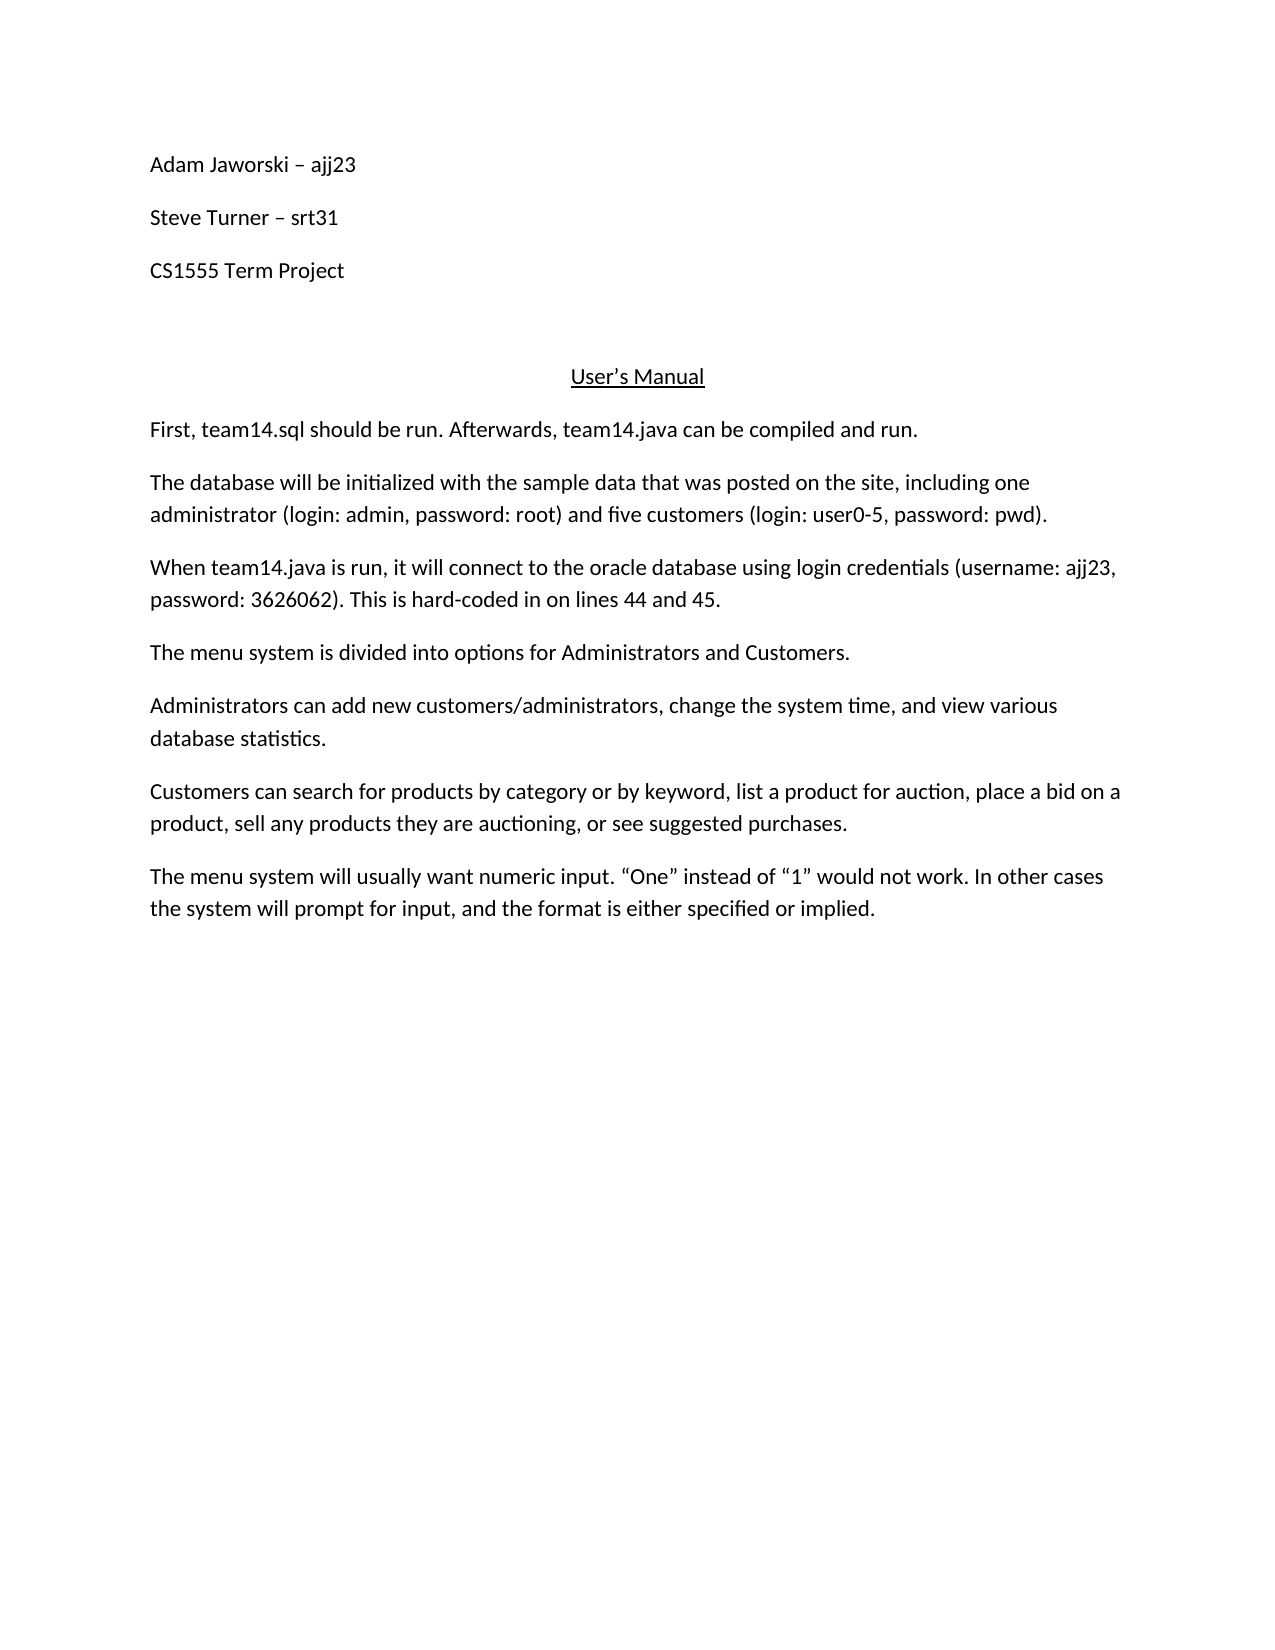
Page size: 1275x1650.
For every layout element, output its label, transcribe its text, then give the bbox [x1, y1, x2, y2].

text Adam Jaworski – ajj23 [150, 150, 1125, 178]
text User’s Manual [150, 362, 1125, 390]
text CS1555 Term Project [150, 256, 1125, 284]
text Steve Turner – srt31 [150, 203, 1125, 231]
text The menu system will usually want numeric input. “One” instead of “1” would not work. In other cases the system will prompt for input, and the format is either specified or implied. [150, 862, 1125, 922]
text When team14.java is run, it will connect to the oracle database using login credentials (username: ajj23, password: 3626062). This is hard-coded in on lines 44 and 45. [150, 553, 1125, 613]
text First, team14.sql should be run. Afterwards, team14.java can be compiled and run. [150, 415, 1125, 443]
text The database will be initialized with the sample data that was posted on the site, including one administrator (login: admin, password: root) and five customers (login: user0-5, password: pwd). [150, 468, 1125, 528]
text Customers can search for products by category or by keyword, list a product for auction, place a bid on a product, sell any products they are auctioning, or see suggested purchases. [150, 777, 1125, 837]
text The menu system is divided into options for Administrators and Customers. [150, 638, 1125, 667]
text Administrators can add new customers/administrators, change the system time, and view various database statistics. [150, 692, 1125, 752]
